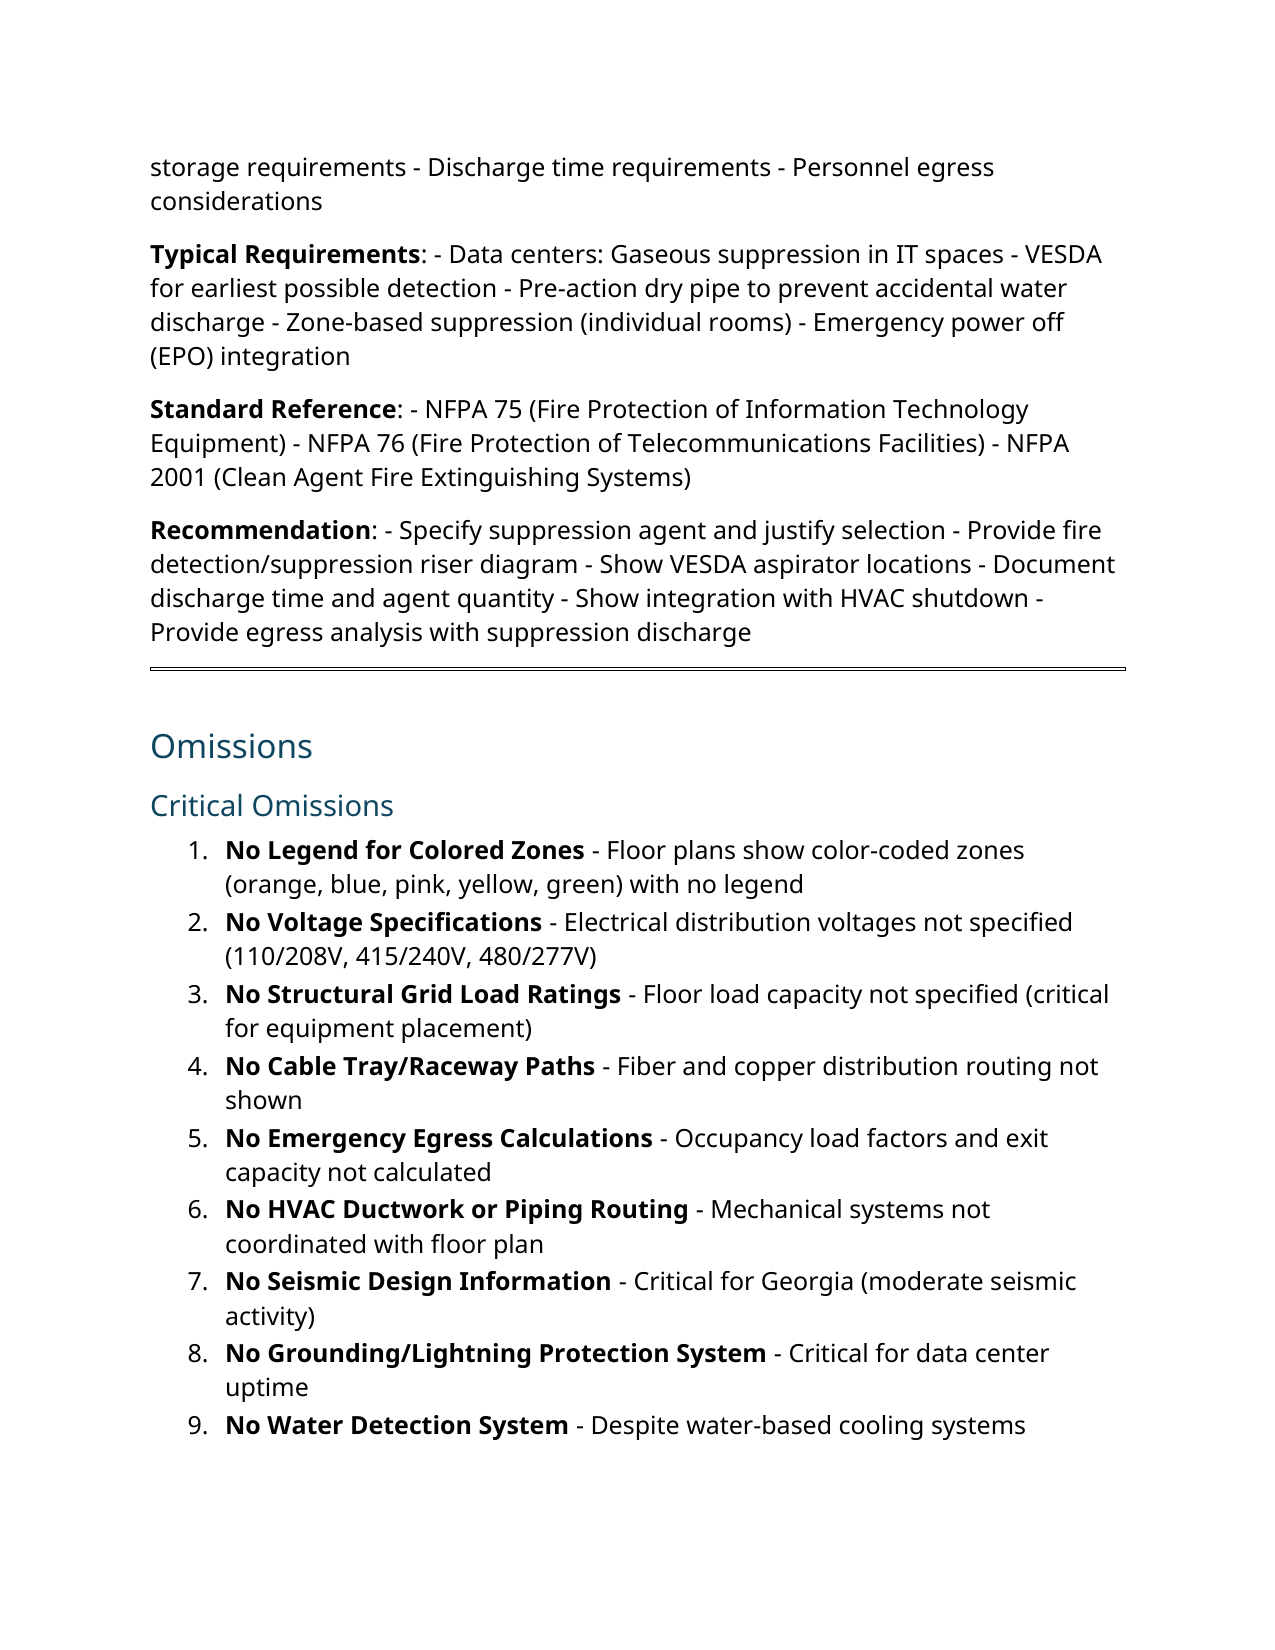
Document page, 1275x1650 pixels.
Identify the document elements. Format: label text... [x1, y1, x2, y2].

list No Voltage Specifications - Electrical distribution voltages not specified (110/208V, 415/240V, 480/277V) [187, 905, 1125, 973]
subtitle Critical Omissions [150, 785, 1125, 824]
list No Seismic Design Information - Critical for Georgia (moderate seismic activity) [187, 1264, 1125, 1332]
list No Structural Grid Load Ratings - Floor load capacity not specified (critical for equipment placement) [187, 977, 1125, 1045]
list No Grounding/Lightning Protection System - Critical for data center uptime [187, 1336, 1125, 1404]
list No Cable Tray/Raceway Paths - Fiber and copper distribution routing not shown [187, 1048, 1125, 1117]
list No Legend for Colored Zones - Floor plans show color-coded zones (orange, blue, pink, yellow, green) with no legend [187, 833, 1125, 901]
list No HVAC Ductwork or Piping Routing - Mechanical systems not coordinated with floor plan [187, 1192, 1125, 1260]
text Typical Requirements: - Data centers: Gaseous suppression in IT spaces - VESDA for earliest possible detection - Pre-action dry pipe to prevent accidental water discharge - Zone-based suppression (individual rooms) - Emergency power off (EPO) integration [150, 237, 1125, 373]
subtitle Omissions [150, 723, 1125, 768]
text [150, 150, 1125, 218]
list No Emergency Egress Calculations - Occupancy load factors and exit capacity not calculated [187, 1120, 1125, 1188]
text Recommendation: - Specify suppression agent and justify selection - Provide fire detection/suppression riser diagram - Show VESDA aspirator locations - Document discharge time and agent quantity - Show integration with HVAC shutdown - Provide egress analysis with suppression discharge [150, 513, 1125, 649]
text Standard Reference: - NFPA 75 (Fire Protection of Information Technology Equipment) - NFPA 76 (Fire Protection of Telecommunications Facilities) - NFPA 2001 (Clean Agent Fire Extinguishing Systems) [150, 392, 1125, 494]
list No Water Detection System - Despite water-based cooling systems [187, 1408, 1125, 1442]
